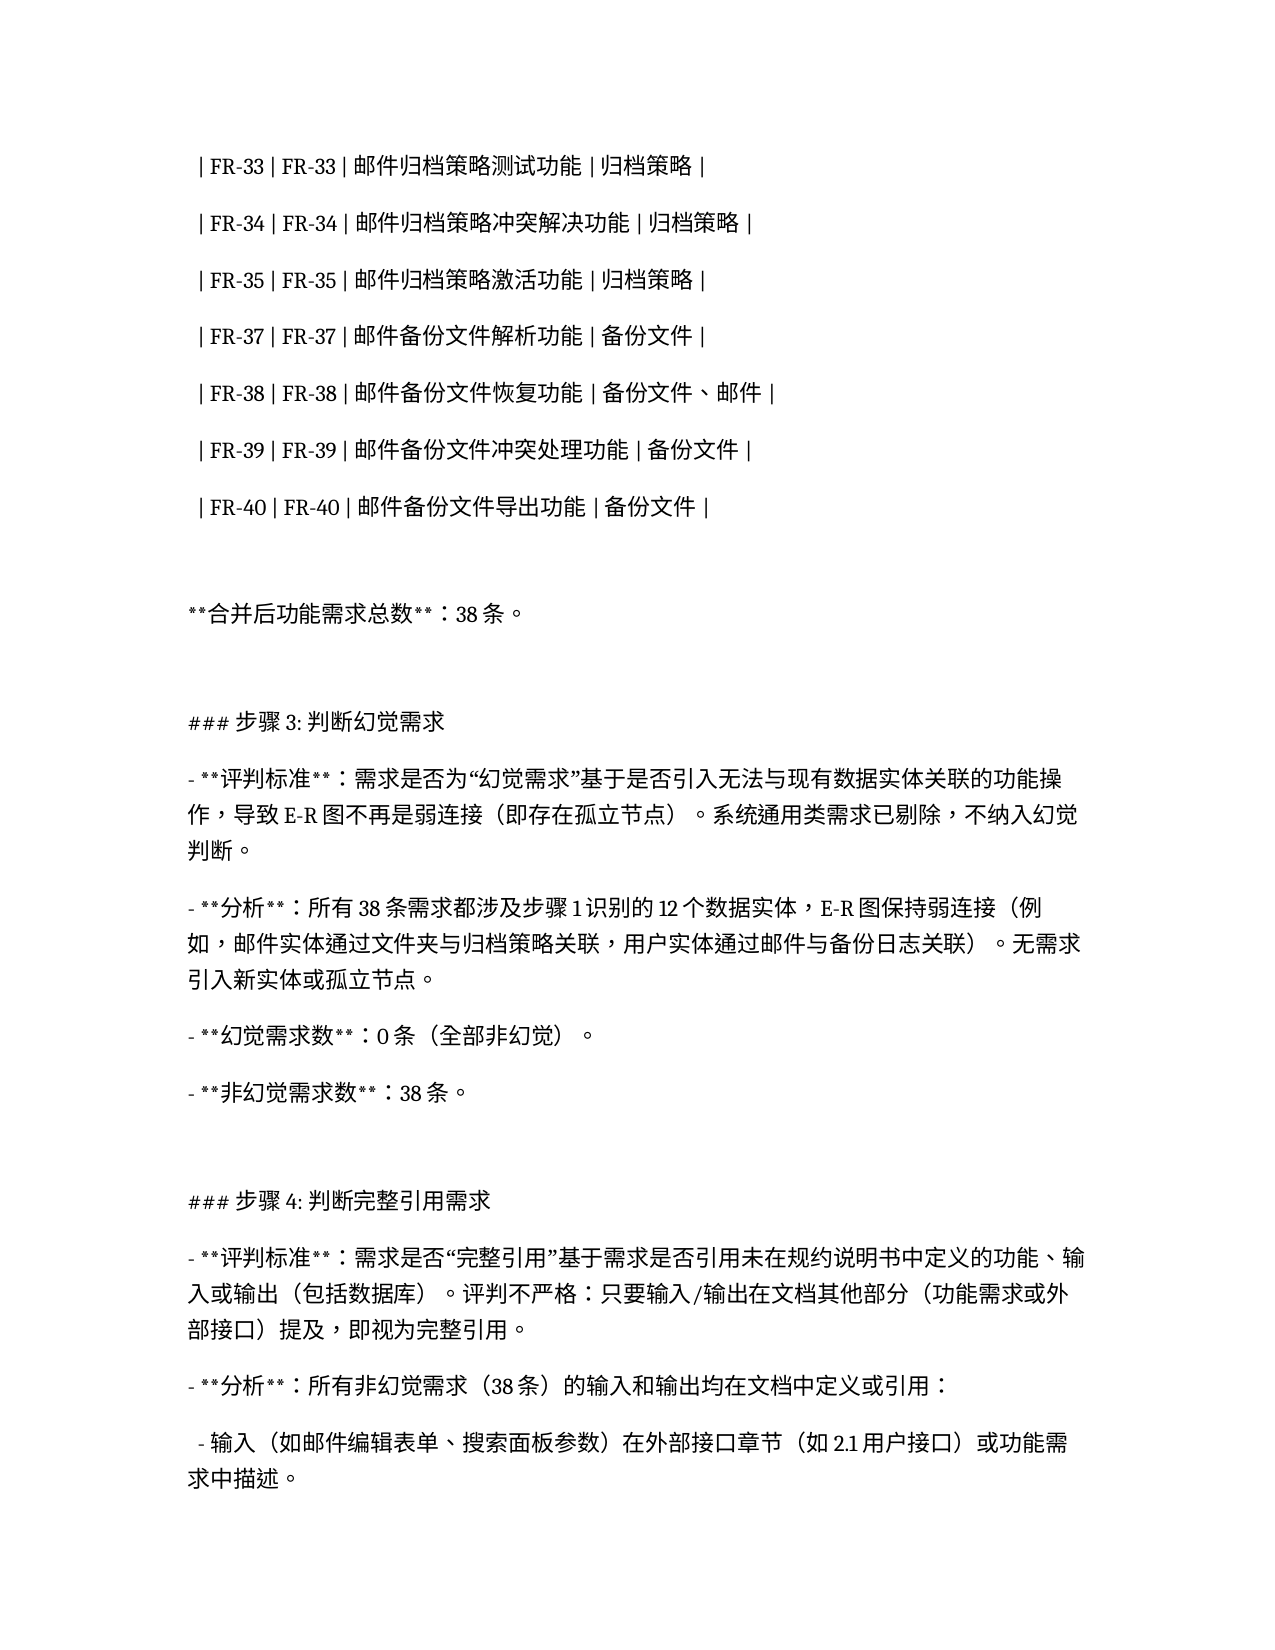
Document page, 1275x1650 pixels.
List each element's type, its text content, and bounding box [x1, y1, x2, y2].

text - 输入（如邮件编辑表单、搜索面板参数）在外部接口章节（如2.1用户接口）或功能需求中描述。 [187, 1427, 1087, 1494]
text **合并后功能需求总数**：38条。 [187, 598, 1087, 630]
text ### 步骤4: 判断完整引用需求 [187, 1185, 1087, 1216]
text ### 步骤3: 判断幻觉需求 [187, 706, 1087, 737]
text | FR-38 | FR-38 | 邮件备份文件恢复功能 | 备份文件、邮件 | [187, 377, 1087, 408]
text | FR-40 | FR-40 | 邮件备份文件导出功能 | 备份文件 | [187, 491, 1087, 522]
text - **分析**：所有非幻觉需求（38条）的输入和输出均在文档中定义或引用： [187, 1370, 1087, 1402]
text | FR-37 | FR-37 | 邮件备份文件解析功能 | 备份文件 | [187, 320, 1087, 352]
text - **分析**：所有38条需求都涉及步骤1识别的12个数据实体，E-R图保持弱连接（例如，邮件实体通过文件夹与归档策略关联，用户实体通过邮件与备份日志关联）。无需求引入新实体或孤立节点。 [187, 892, 1087, 995]
text - **评判标准**：需求是否为“幻觉需求”基于是否引入无法与现有数据实体关联的功能操作，导致E-R图不再是弱连接（即存在孤立节点）。系统通用类需求已剔除，不纳入幻觉判断。 [187, 763, 1087, 866]
text | FR-39 | FR-39 | 邮件备份文件冲突处理功能 | 备份文件 | [187, 434, 1087, 465]
text | FR-35 | FR-35 | 邮件归档策略激活功能 | 归档策略 | [187, 263, 1087, 295]
text | FR-34 | FR-34 | 邮件归档策略冲突解决功能 | 归档策略 | [187, 207, 1087, 238]
text - **评判标准**：需求是否“完整引用”基于需求是否引用未在规约说明书中定义的功能、输入或输出（包括数据库）。评判不严格：只要输入/输出在文档其他部分（功能需求或外部接口）提及，即视为完整引用。 [187, 1242, 1087, 1345]
text - **幻觉需求数**：0条（全部非幻觉）。 [187, 1020, 1087, 1052]
text - **非幻觉需求数**：38条。 [187, 1077, 1087, 1108]
text | FR-33 | FR-33 | 邮件归档策略测试功能 | 归档策略 | [187, 150, 1087, 181]
